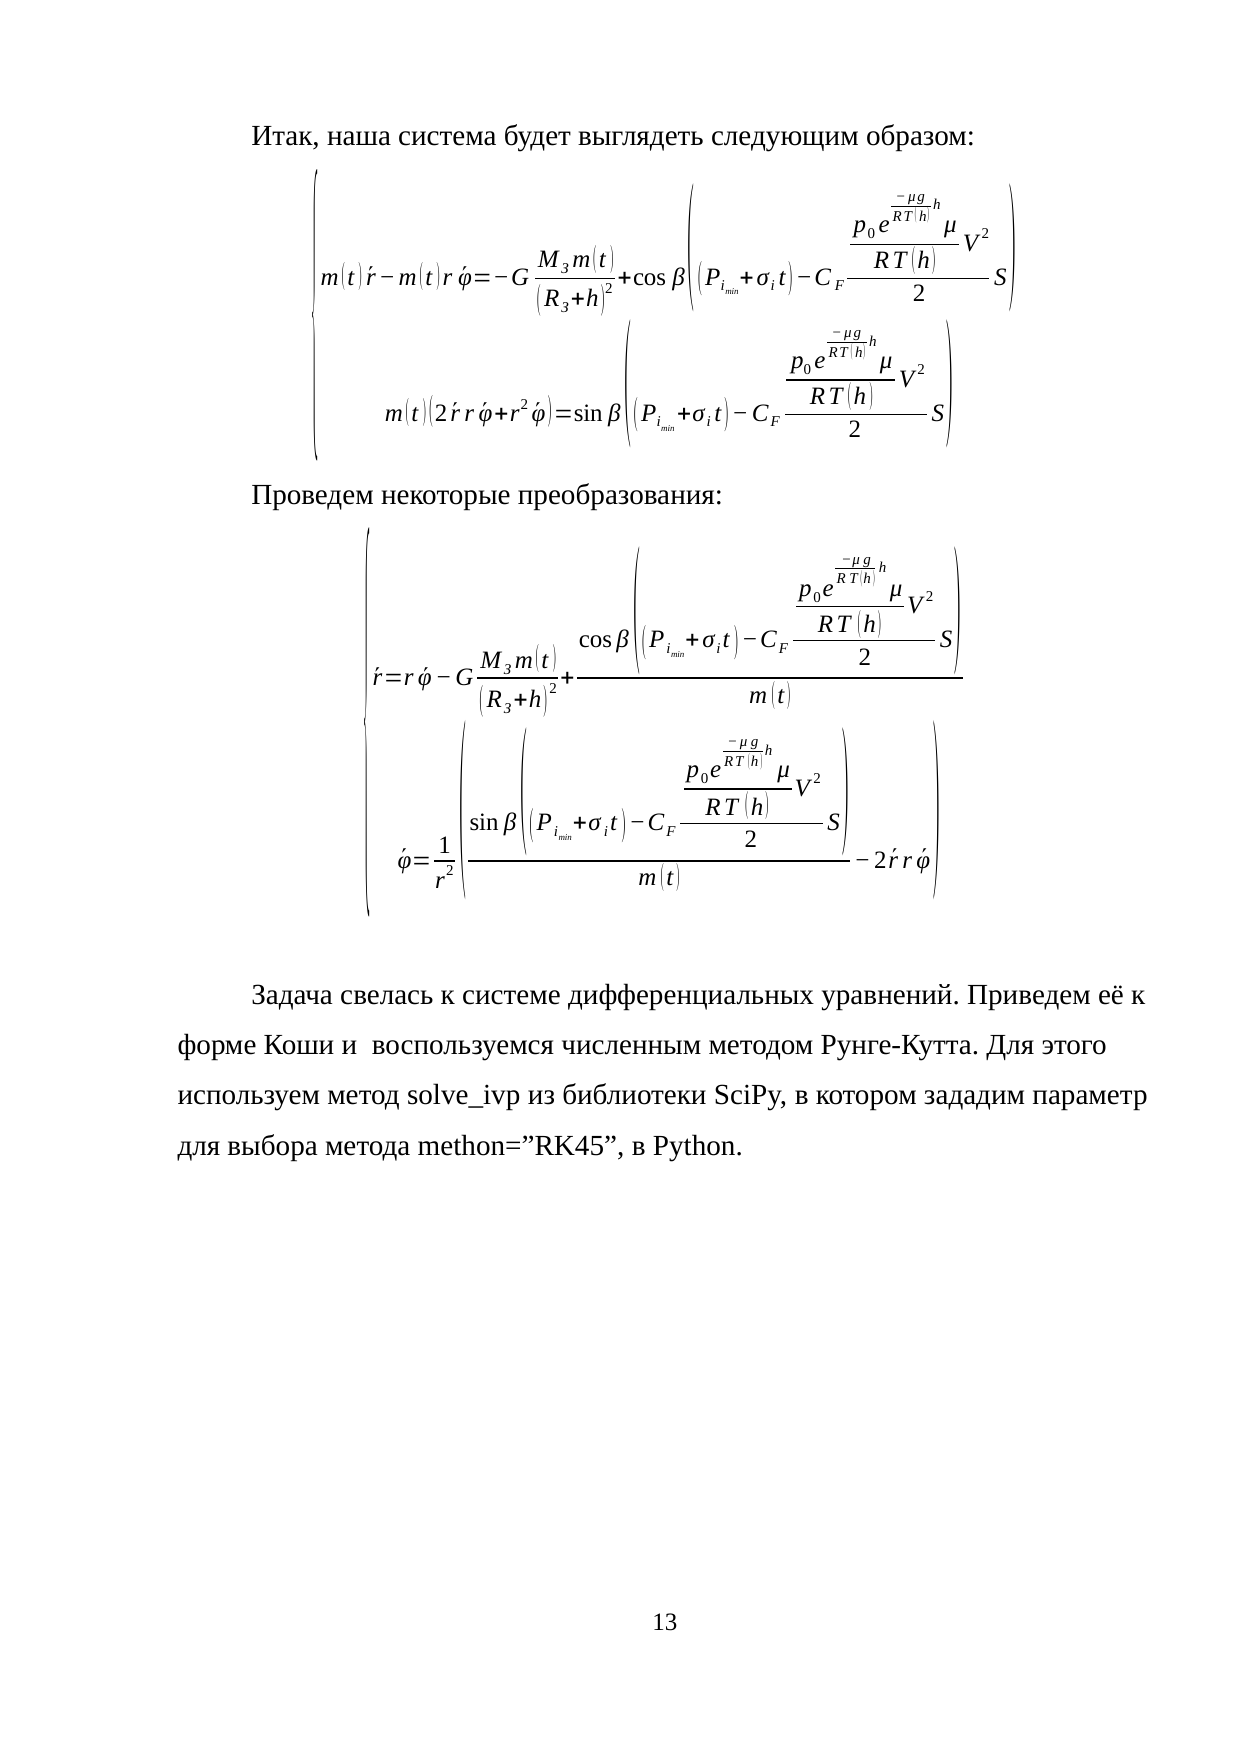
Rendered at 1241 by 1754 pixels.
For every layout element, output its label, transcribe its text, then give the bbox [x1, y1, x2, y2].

text Итак, наша система будет выглядеть следующим образом: [177, 118, 1152, 152]
text Задача свелась к системе дифференциальных уравнений. Приведем её к форме Коши и воспользуемся численным методом Рунге-Кутта. Для этого используем метод solve_ivp из библиотеки SciPy, в котором зададим параметр для выбора метода methon=”RK45”, в Python. [177, 977, 1152, 1161]
text Проведем некоторые преобразования: [177, 477, 1152, 511]
